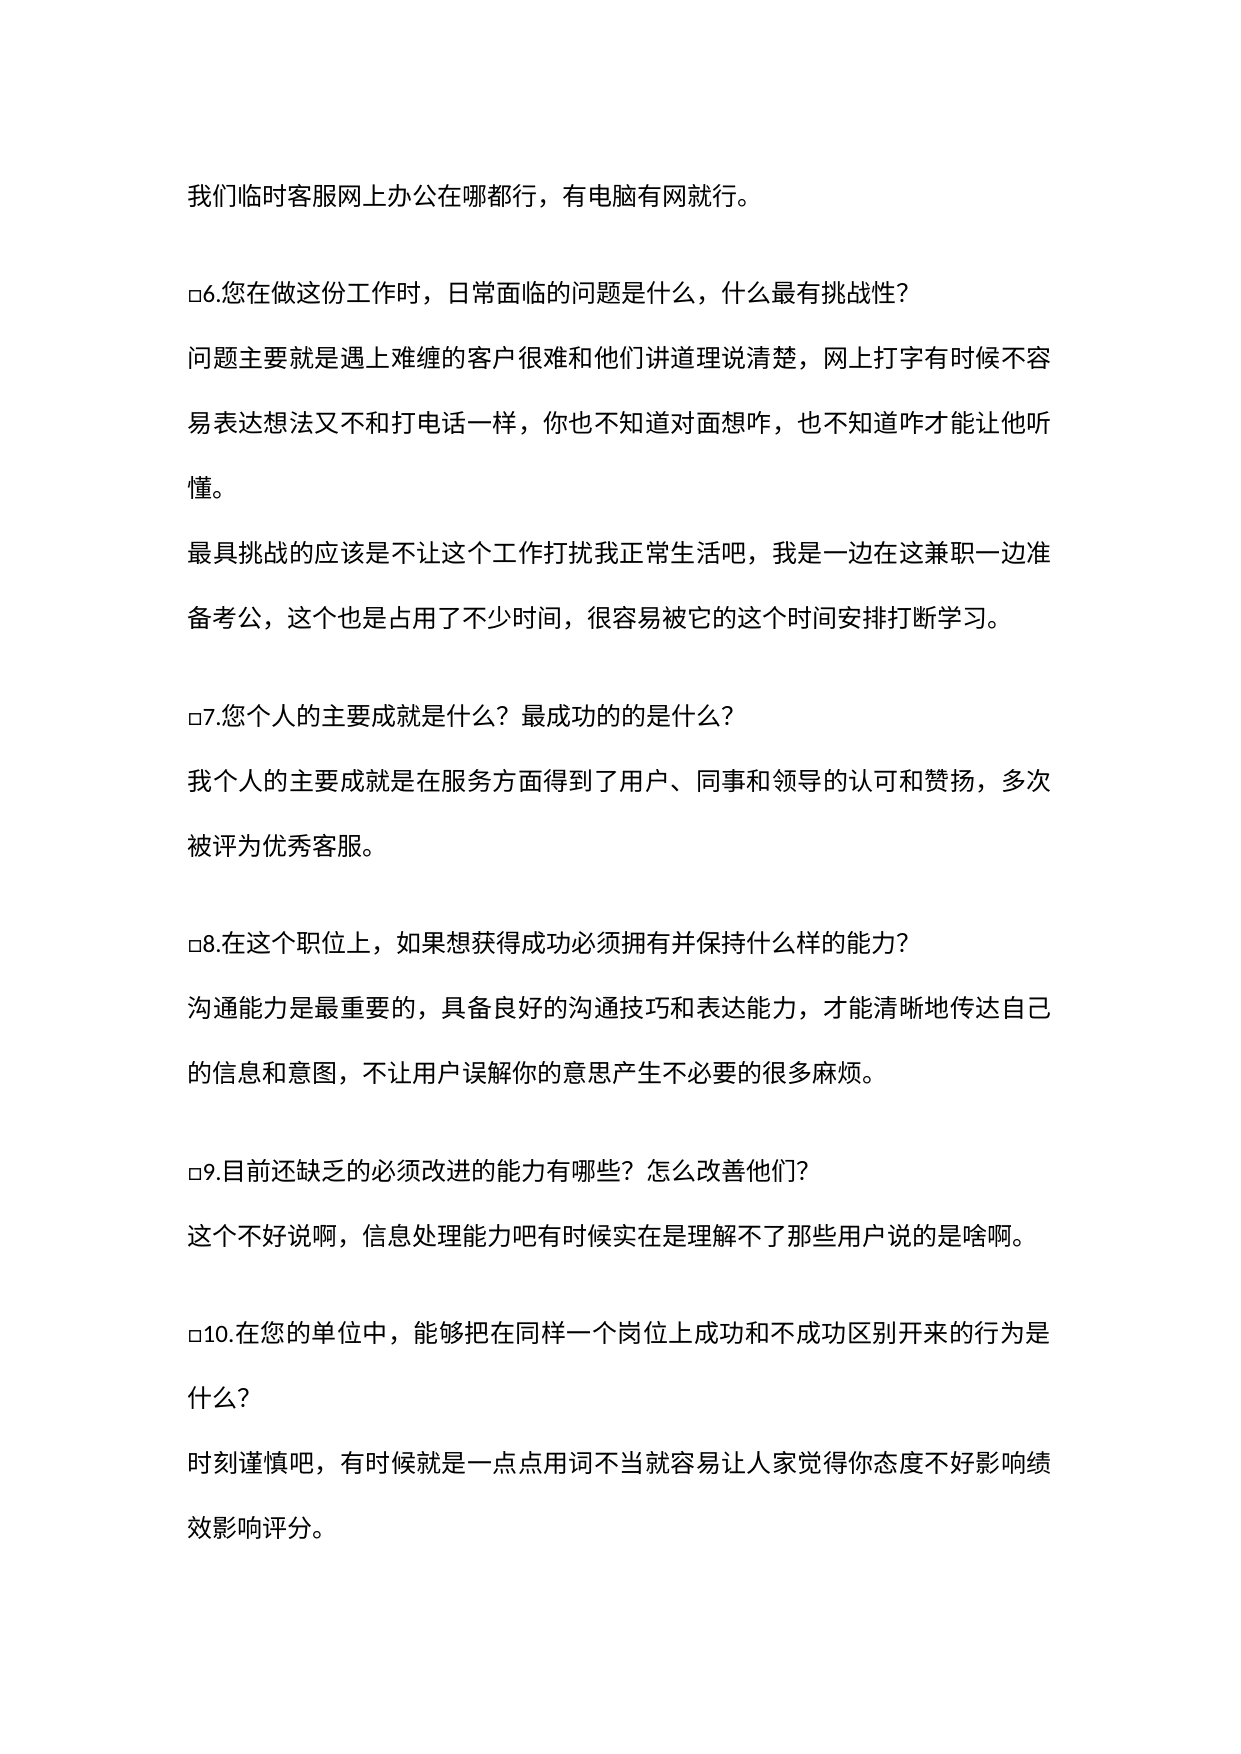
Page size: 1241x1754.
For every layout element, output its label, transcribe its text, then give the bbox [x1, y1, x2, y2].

text 这个不好说啊，信息处理能力吧有时候实在是理解不了那些用户说的是啥啊。 [187, 1202, 1053, 1267]
text □10.在您的单位中，能够把在同样一个岗位上成功和不成功区别开来的行为是什么？ [187, 1299, 1053, 1429]
text 沟通能力是最重要的，具备良好的沟通技巧和表达能力，才能清晰地传达自己的信息和意图，不让用户误解你的意思产生不必要的很多麻烦。 [187, 974, 1053, 1104]
text □9.目前还缺乏的必须改进的能力有哪些？怎么改善他们？ [187, 1137, 1053, 1202]
text □8.在这个职位上，如果想获得成功必须拥有并保持什么样的能力？ [187, 909, 1053, 974]
text 时刻谨慎吧，有时候就是一点点用词不当就容易让人家觉得你态度不好影响绩效影响评分。 [187, 1429, 1053, 1559]
text 问题主要就是遇上难缠的客户很难和他们讲道理说清楚，网上打字有时候不容易表达想法又不和打电话一样，你也不知道对面想咋，也不知道咋才能让他听懂。 [187, 324, 1053, 519]
text □6.您在做这份工作时，日常面临的问题是什么，什么最有挑战性？ [187, 259, 1053, 324]
text 我们临时客服网上办公在哪都行，有电脑有网就行。 [187, 162, 1053, 227]
text □7.您个人的主要成就是什么？最成功的的是什么？ [187, 682, 1053, 747]
text 我个人的主要成就是在服务方面得到了用户、同事和领导的认可和赞扬，多次被评为优秀客服。 [187, 747, 1053, 877]
text 最具挑战的应该是不让这个工作打扰我正常生活吧，我是一边在这兼职一边准备考公，这个也是占用了不少时间，很容易被它的这个时间安排打断学习。 [187, 519, 1053, 649]
